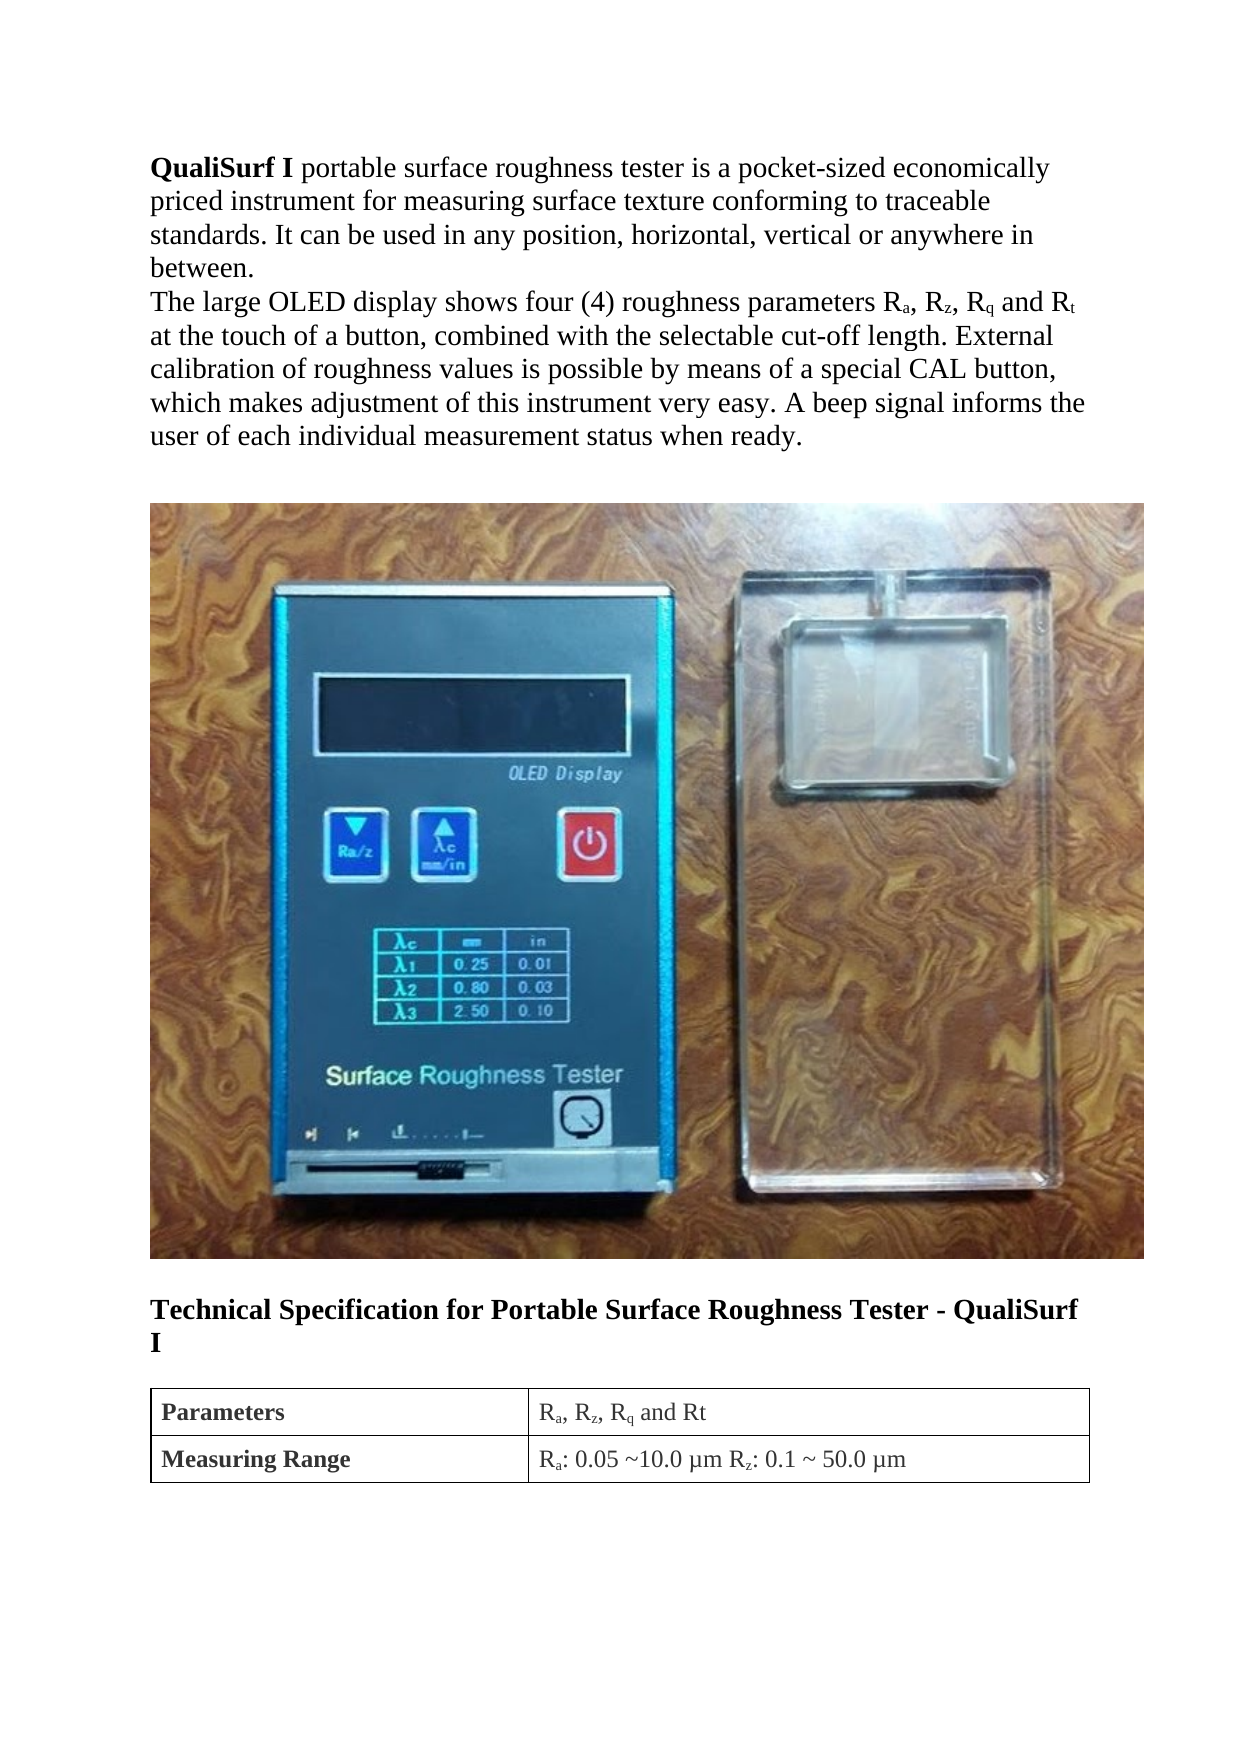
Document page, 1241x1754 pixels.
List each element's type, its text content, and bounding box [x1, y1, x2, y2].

table_header Ra, Rz, Rq and Rt [529, 1389, 1089, 1434]
table_cell Measuring Range [152, 1436, 528, 1482]
table_header Parameters [152, 1389, 528, 1434]
text QualiSurf I portable surface roughness tester is a pocket-sized economically priced instrument for measuring surface texture conforming to traceable standards. It can be used in any position, horizontal, vertical or anywhere in between. [150, 150, 1090, 284]
table_cell Ra: 0.05 ~10.0 µm Rz: 0.1 ~ 50.0 µm [529, 1436, 1089, 1482]
text The large OLED display shows four (4) roughness parameters Ra, Rz, Rq and Rt at the touch of a button, combined with the selectable cut-off length. External calibration of roughness values is possible by means of a special CAL button, which makes adjustment of this instrument very easy. A beep signal informs the user of each individual measurement status when ready. [803, 284, 1090, 452]
picture [150, 503, 1144, 1259]
text Technical Specification for Portable Surface Roughness Tester - QualiSurf I [150, 1292, 1090, 1359]
